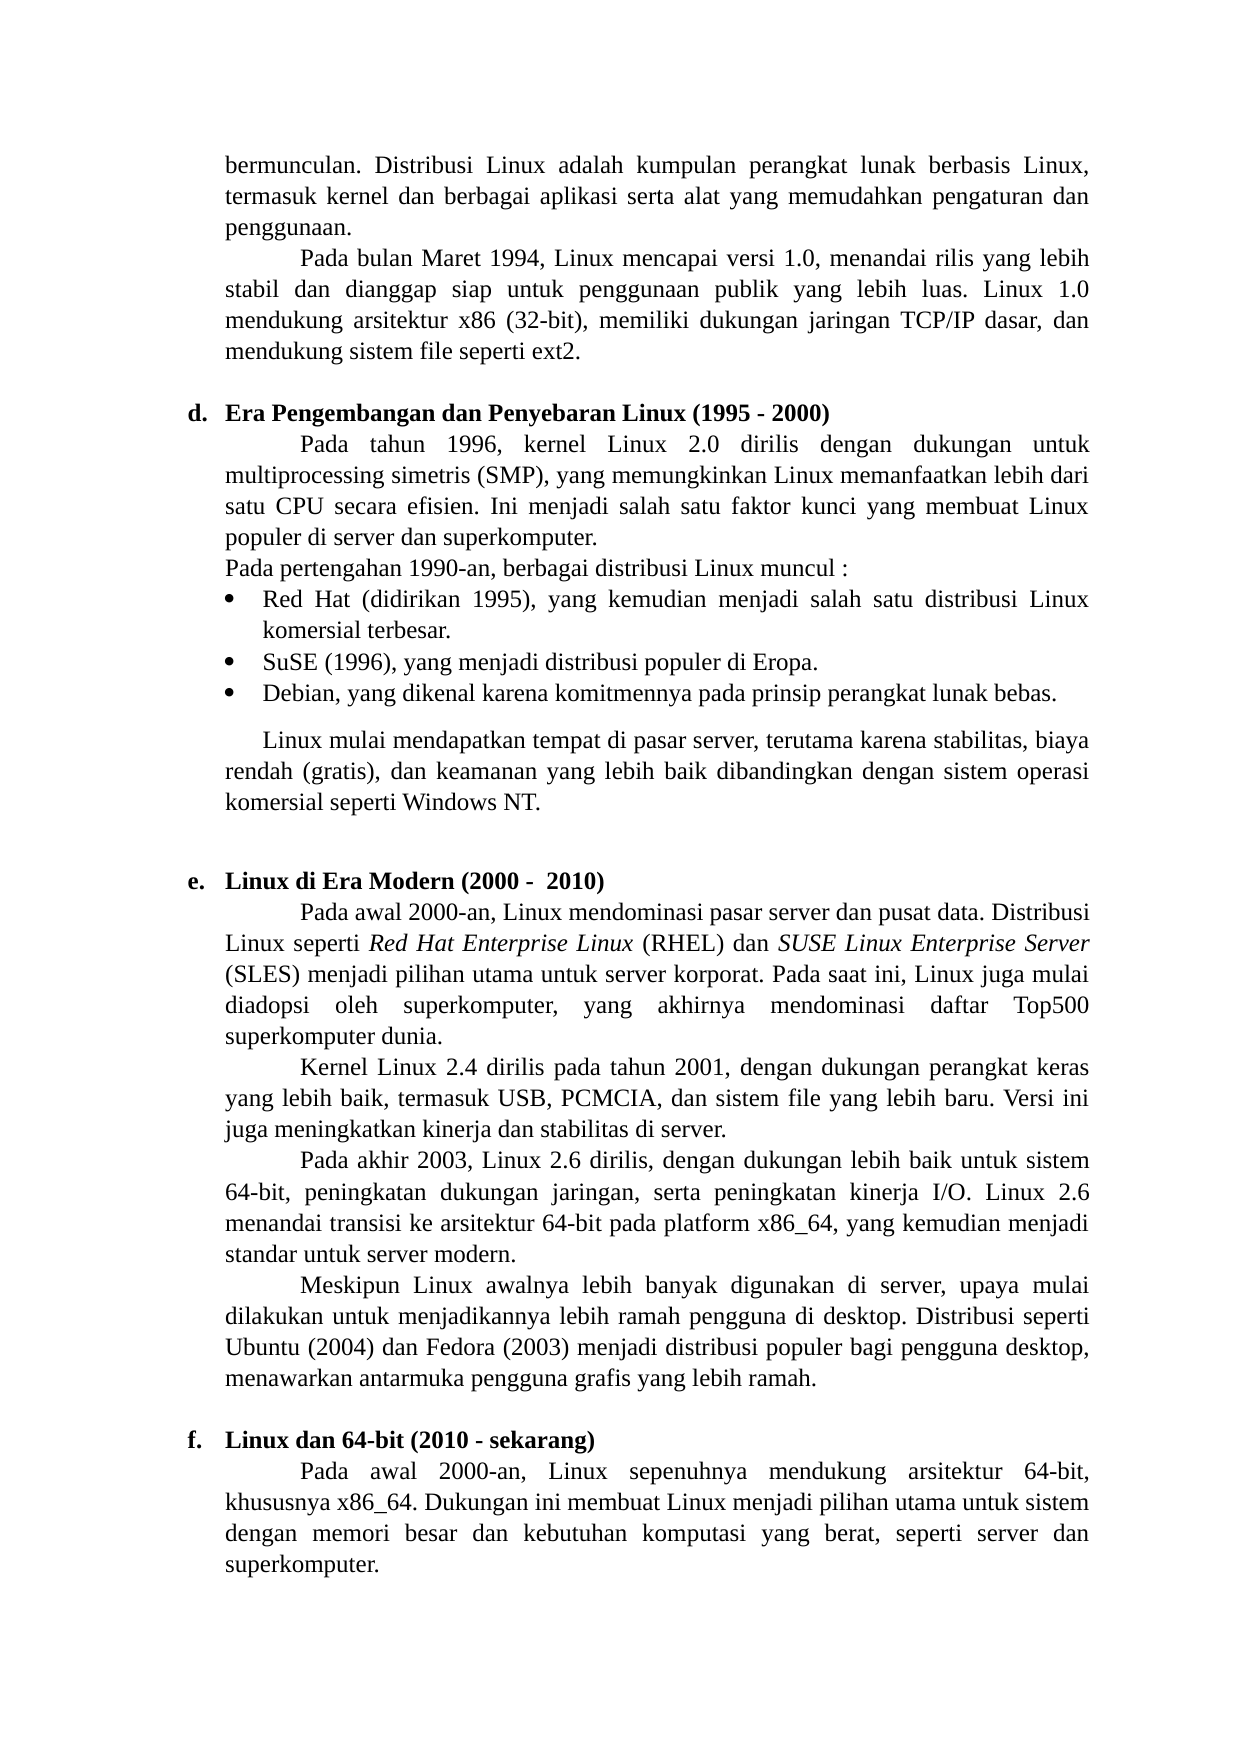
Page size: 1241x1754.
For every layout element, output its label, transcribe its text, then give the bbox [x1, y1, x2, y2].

list Meskipun Linux awalnya lebih banyak digunakan di server, upaya mulai dilakukan untuk menjadikannya lebih ramah pengguna di desktop. Distribusi seperti Ubuntu (2004) dan Fedora (2003) menjadi distribusi populer bagi pengguna desktop, menawarkan antarmuka pengguna grafis yang lebih ramah. [225, 1270, 1090, 1392]
list Linux di Era Modern (2000 - 2010) [187, 866, 1090, 895]
list Debian, yang dikenal karena komitmennya pada prinsip perangkat lunak bebas. [225, 678, 1090, 706]
list Era Pengembangan dan Penyebaran Linux (1995 - 2000) [187, 398, 1090, 427]
list Kernel Linux 2.4 dirilis pada tahun 2001, dengan dukungan perangkat keras yang lebih baik, termasuk USB, PCMCIA, dan sistem file yang lebih baru. Versi ini juga meningkatkan kinerja dan stabilitas di server. [225, 1052, 1090, 1143]
list Pada tahun 1996, kernel Linux 2.0 dirilis dengan dukungan untuk multiprocessing simetris (SMP), yang memungkinkan Linux memanfaatkan lebih dari satu CPU secara efisien. Ini menjadi salah satu faktor kunci yang membuat Linux populer di server dan superkomputer. [225, 429, 1090, 551]
list Pada awal 2000-an, Linux mendominasi pasar server dan pusat data. Distribusi Linux seperti Red Hat Enterprise Linux (RHEL) dan SUSE Linux Enterprise Server (SLES) menjadi pilihan utama untuk server korporat. Pada saat ini, Linux juga mulai diadopsi oleh superkomputer, yang akhirnya mendominasi daftar Top500 superkomputer dunia. [225, 897, 1090, 1050]
text Linux mulai mendapatkan tempat di pasar server, terutama karena stabilitas, biaya rendah (gratis), dan keamanan yang lebih baik dibandingkan dengan sistem operasi komersial seperti Windows NT. [225, 725, 1090, 816]
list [225, 150, 1090, 241]
list Red Hat (didirikan 1995), yang kemudian menjadi salah satu distribusi Linux komersial terbesar. [225, 584, 1090, 644]
list Pada awal 2000-an, Linux sepenuhnya mendukung arsitektur 64-bit, khususnya x86_64. Dukungan ini membuat Linux menjadi pilihan utama untuk sistem dengan memori besar dan kebutuhan komputasi yang berat, seperti server dan superkomputer. [225, 1456, 1090, 1578]
list Linux dan 64-bit (2010 - sekarang) [187, 1425, 1090, 1454]
list Pada pertengahan 1990-an, berbagai distribusi Linux muncul : [225, 553, 1090, 582]
list SuSE (1996), yang menjadi distribusi populer di Eropa. [225, 647, 1090, 675]
list Pada akhir 2003, Linux 2.6 dirilis, dengan dukungan lebih baik untuk sistem 64-bit, peningkatan dukungan jaringan, serta peningkatan kinerja I/O. Linux 2.6 menandai transisi ke arsitektur 64-bit pada platform x86_64, yang kemudian menjadi standar untuk server modern. [225, 1146, 1090, 1267]
list Pada bulan Maret 1994, Linux mencapai versi 1.0, menandai rilis yang lebih stabil dan dianggap siap untuk penggunaan publik yang lebih luas. Linux 1.0 mendukung arsitektur x86 (32-bit), memiliki dukungan jaringan TCP/IP dasar, dan mendukung sistem file seperti ext2. [225, 243, 1090, 365]
